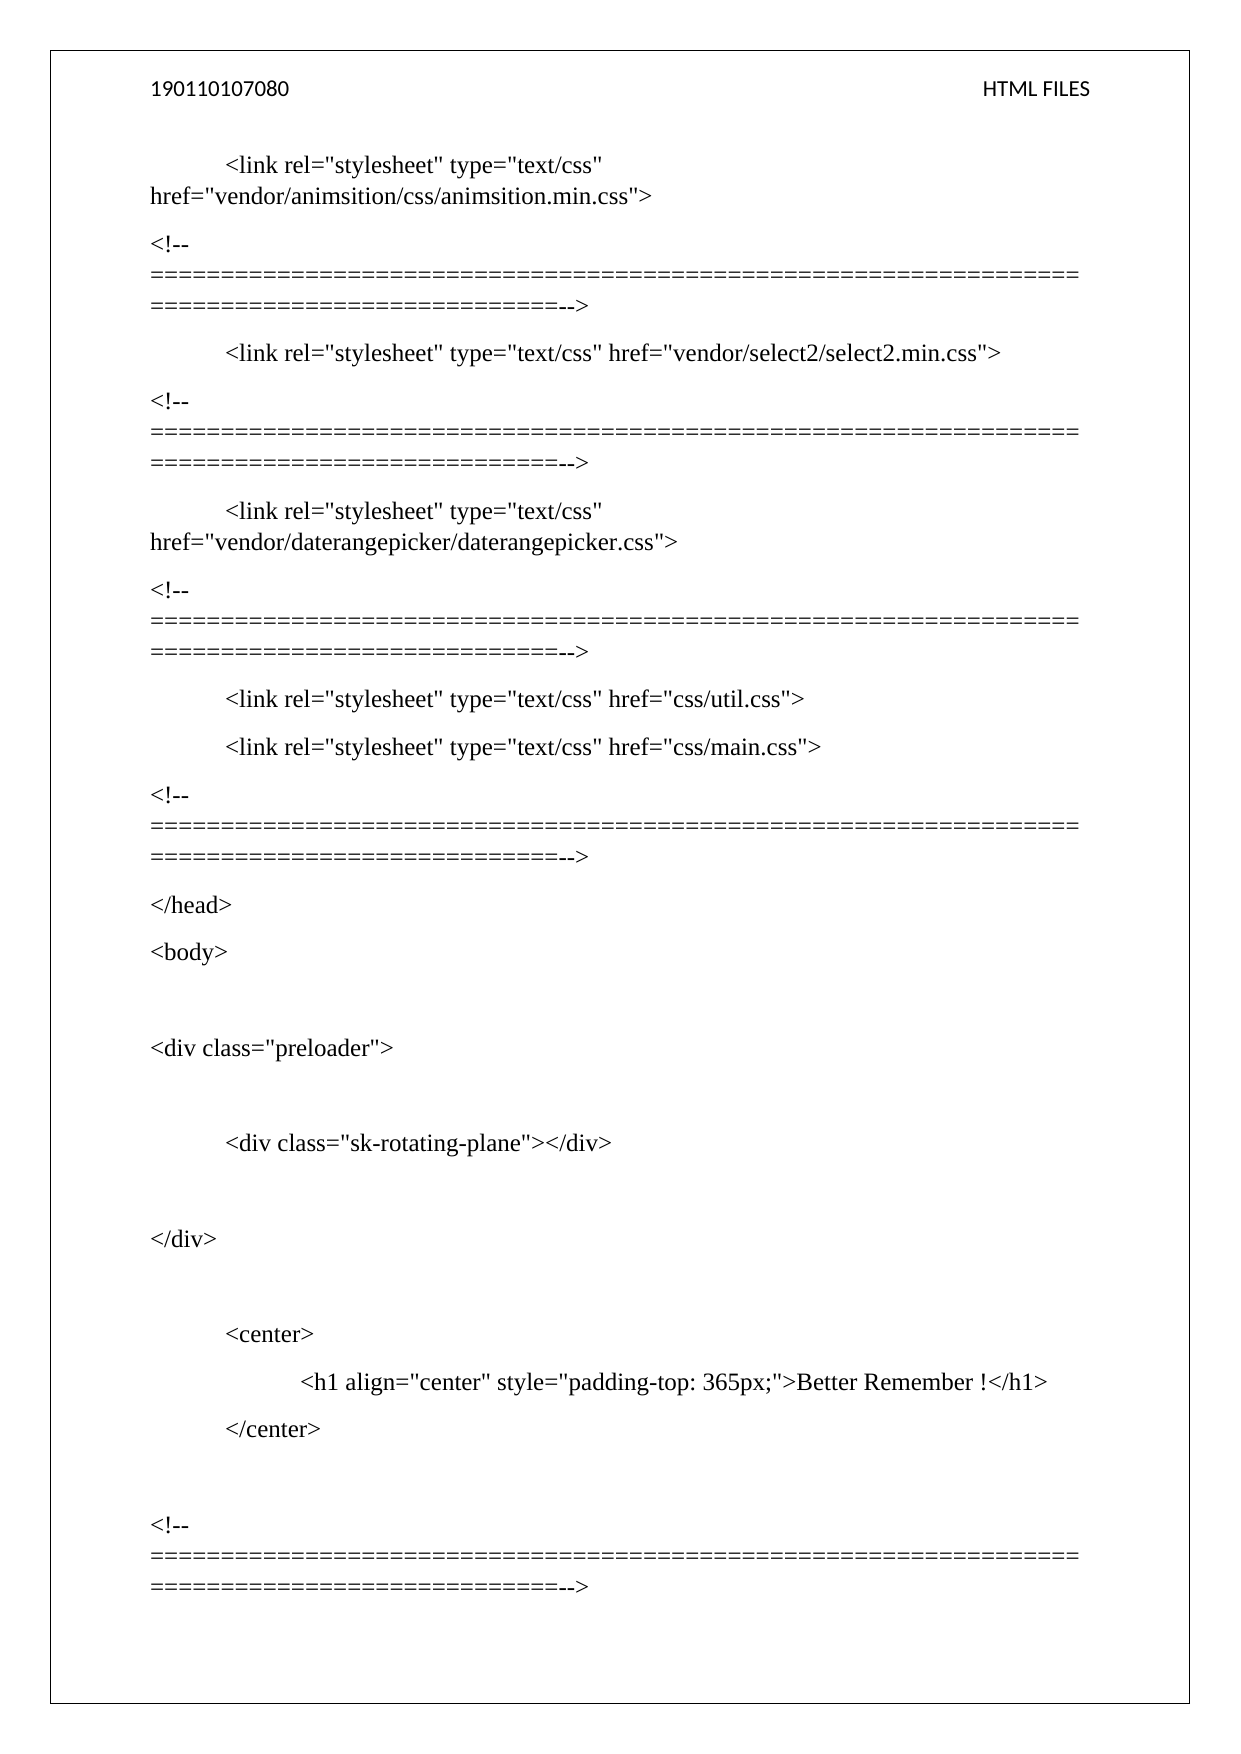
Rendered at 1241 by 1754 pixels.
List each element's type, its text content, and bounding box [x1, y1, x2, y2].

text <center> [150, 1319, 1090, 1348]
text <!--===============================================================================================--> [150, 780, 1090, 871]
text <h1 align="center" style="padding-top: 365px;">Better Remember !</h1> [150, 1367, 1090, 1396]
text <!--===============================================================================================--> [150, 575, 1090, 666]
text <link rel="stylesheet" type="text/css" href="vendor/animsition/css/animsition.min.css"> [150, 150, 1090, 210]
text <link rel="stylesheet" type="text/css" href="css/main.css"> [150, 732, 1090, 761]
text </div> [150, 1224, 1090, 1252]
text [150, 1510, 1090, 1601]
text </head> [150, 890, 1090, 918]
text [150, 229, 1090, 319]
text <body> [150, 937, 1090, 966]
text <link rel="stylesheet" type="text/css" href="css/util.css"> [150, 684, 1090, 713]
text <!--===============================================================================================--> [150, 386, 1090, 477]
text <link rel="stylesheet" type="text/css" href="vendor/select2/select2.min.css"> [150, 338, 1090, 367]
text </center> [150, 1414, 1090, 1443]
text <div class="preloader"> [150, 1033, 1090, 1062]
text <link rel="stylesheet" type="text/css" href="vendor/daterangepicker/daterangepicker.css"> [150, 496, 1090, 556]
text <div class="sk-rotating-plane"></div> [150, 1128, 1090, 1157]
